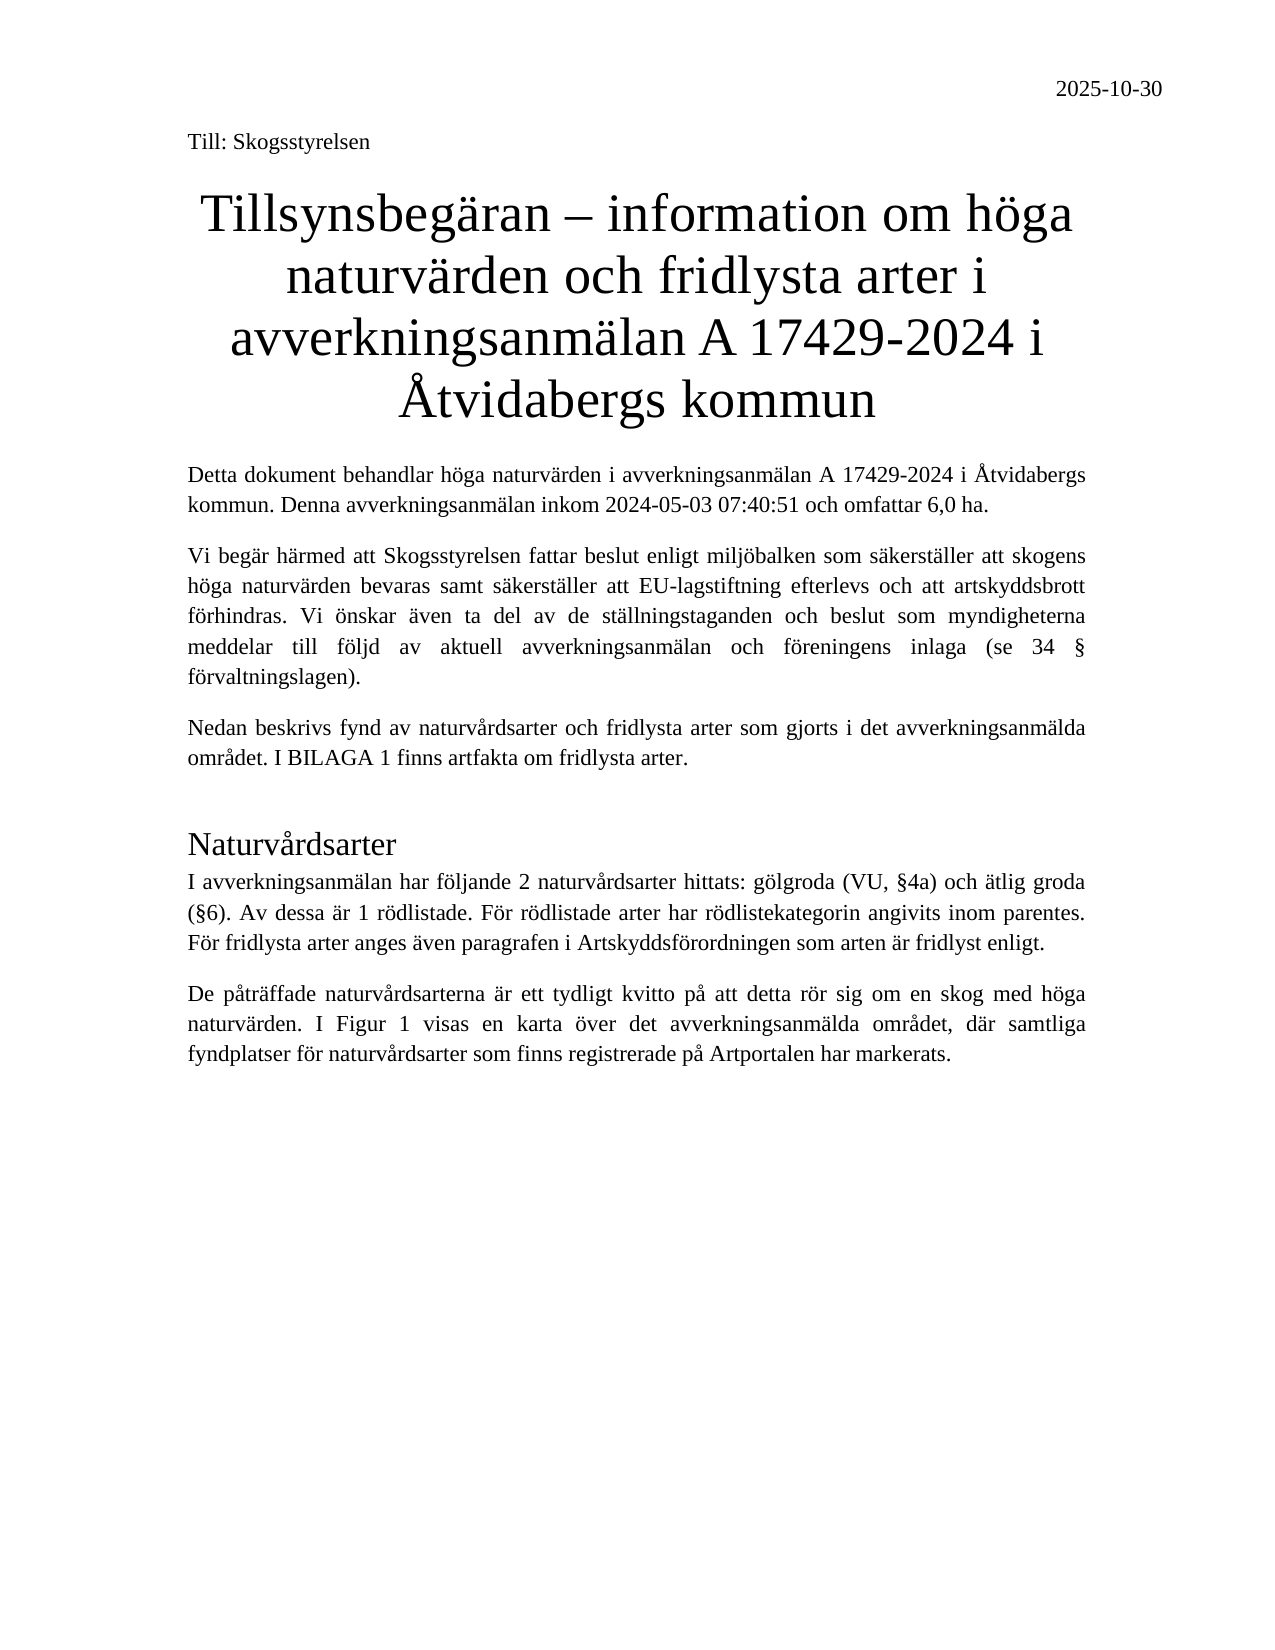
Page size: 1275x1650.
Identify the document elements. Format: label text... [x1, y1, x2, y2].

title Tillsynsbegäran – information om höga naturvärden och fridlysta arter i avverkningsanmälan A 17429-2024 i Åtvidabergs kommun [187, 180, 1087, 429]
text I avverkningsanmälan har följande 2 naturvårdsarter hittats: gölgroda (VU, §4a) och ätlig groda (§6). Av dessa är 1 rödlistade. För rödlistade arter har rödlistekategorin angivits inom parentes. För fridlysta arter anges även paragrafen i Artskyddsförordningen som arten är fridlyst enligt. [187, 868, 1087, 955]
text Nedan beskrivs fynd av naturvårdsarter och fridlysta arter som gjorts i det avverkningsanmälda området. I BILAGA 1 finns artfakta om fridlysta arter. [187, 714, 1087, 771]
text Vi begär härmed att Skogsstyrelsen fattar beslut enligt miljöbalken som säkerställer att skogens höga naturvärden bevaras samt säkerställer att EU-lagstiftning efterlevs och att artskyddsbrott förhindras. Vi önskar även ta del av de ställningstaganden och beslut som myndigheterna meddelar till följd av aktuell avverkningsanmälan och föreningens inlaga (se 34 § förvaltningslagen). [187, 542, 1087, 689]
text Detta dokument behandlar höga naturvärden i avverkningsanmälan A 17429-2024 i Åtvidabergs kommun. Denna avverkningsanmälan inkom 2024-05-03 07:40:51 och omfattar 6,0 ha. [187, 461, 1087, 517]
subtitle Naturvårdsarter [187, 824, 1087, 863]
text De påträffade naturvårdsarterna är ett tydligt kvitto på att detta rör sig om en skog med höga naturvärden. I Figur 1 visas en karta över det avverkningsanmälda området, där samtliga fyndplatser för naturvårdsarter som finns registrerade på Artportalen har markerats. [187, 980, 1087, 1067]
